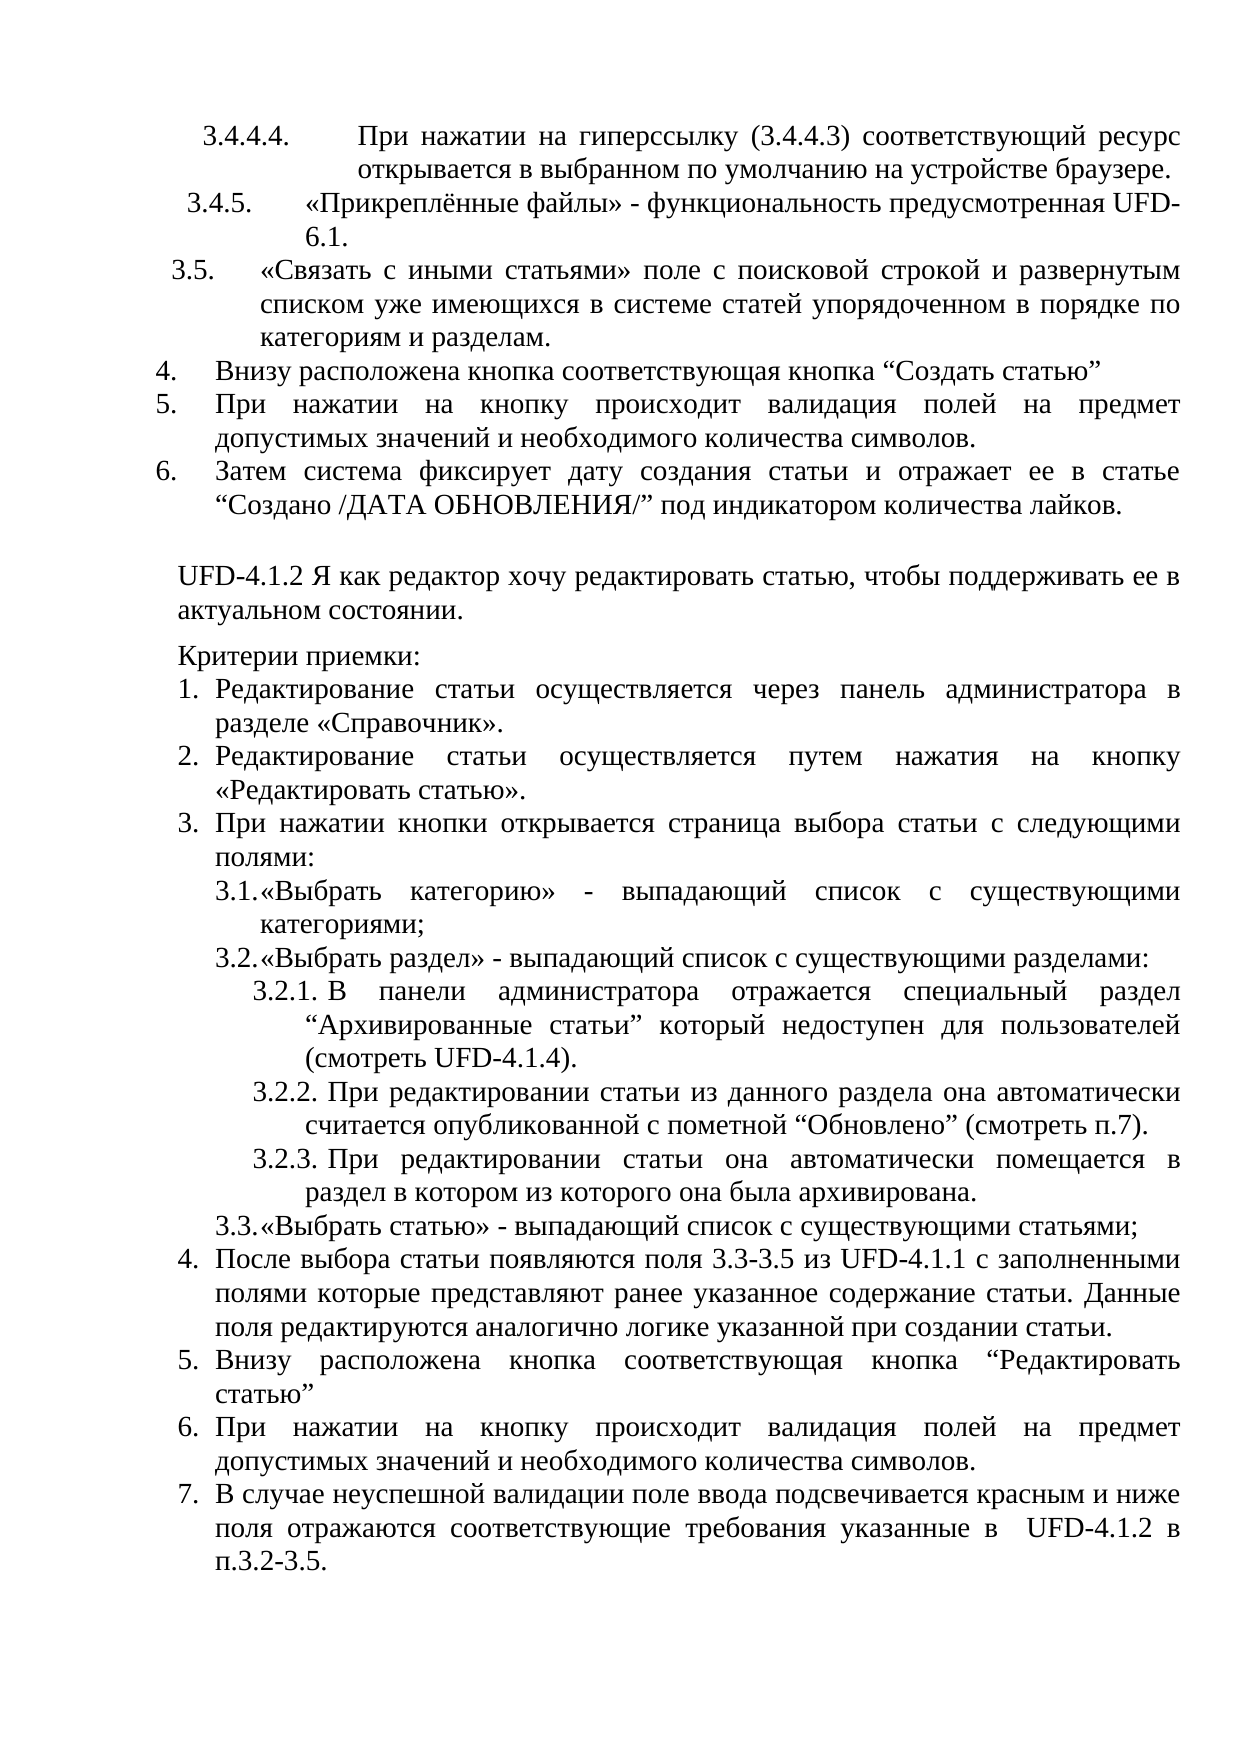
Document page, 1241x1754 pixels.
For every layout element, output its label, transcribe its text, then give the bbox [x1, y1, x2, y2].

list При редактировании статьи она автоматически помещается в раздел в котором из которого она была архивирована. [252, 1141, 1181, 1208]
list При нажатии на гиперссылку (3.4.4.3) соответствующий ресурс открывается в выбранном по умолчанию на устройстве браузере. [290, 118, 1181, 185]
list При нажатии кнопки открывается страница выбора статьи с следующими полями: [177, 806, 1181, 873]
list При нажатии на кнопку происходит валидация полей на предмет допустимых значений и необходимого количества символов. [177, 386, 1181, 453]
list «Выбрать раздел» - выпадающий список с существующими разделами: [215, 940, 1181, 973]
list При нажатии на кнопку происходит валидация полей на предмет допустимых значений и необходимого количества символов. [177, 1409, 1181, 1476]
list Редактирование статьи осуществляется через панель администратора в разделе «Справочник». [177, 671, 1181, 738]
text Критерии приемки: [177, 638, 1181, 671]
list Внизу расположена кнопка соответствующая кнопка “Создать статью” [177, 353, 1181, 386]
list После выбора статьи появляются поля 3.3-3.5 из UFD-4.1.1 с заполненными полями которые представляют ранее указанное содержание статьи. Данные поля редактируются аналогично логике указанной при создании статьи. [177, 1242, 1181, 1342]
list «Прикреплённые файлы» - функциональность предусмотренная UFD-6.1. [252, 185, 1181, 252]
list В случае неуспешной валидации поле ввода подсвечивается красным и ниже поля отражаются соответствующие требования указанные в UFD-4.1.2 в п.3.2-3.5. [177, 1476, 1181, 1577]
list При редактировании статьи из данного раздела она автоматически считается опубликованной с пометной “Обновлено” (смотреть п.7). [252, 1074, 1181, 1141]
list «Выбрать категорию» - выпадающий список с существующими категориями; [215, 873, 1181, 940]
list В панели администратора отражается специальный раздел “Архивированные статьи” который недоступен для пользователей (смотреть UFD-4.1.4). [252, 973, 1181, 1074]
list Внизу расположена кнопка соответствующая кнопка “Редактировать статью” [177, 1342, 1181, 1409]
list Затем система фиксирует дату создания статьи и отражает ее в статье “Создано /ДАТА ОБНОВЛЕНИЯ/” под индикатором количества лайков. [177, 453, 1181, 521]
list «Выбрать статью» - выпадающий список с существующими статьями; [215, 1208, 1181, 1242]
list Редактирование статьи осуществляется путем нажатия на кнопку «Редактировать статью». [177, 738, 1181, 806]
list «Связать с иными статьями» поле с поисковой строкой и развернутым списком уже имеющихся в системе статей упорядоченном в порядке по категориям и разделам. [215, 252, 1181, 353]
text UFD-4.1.2 Я как редактор хочу редактировать статью, чтобы поддерживать ее в актуальном состоянии. [177, 558, 1181, 625]
